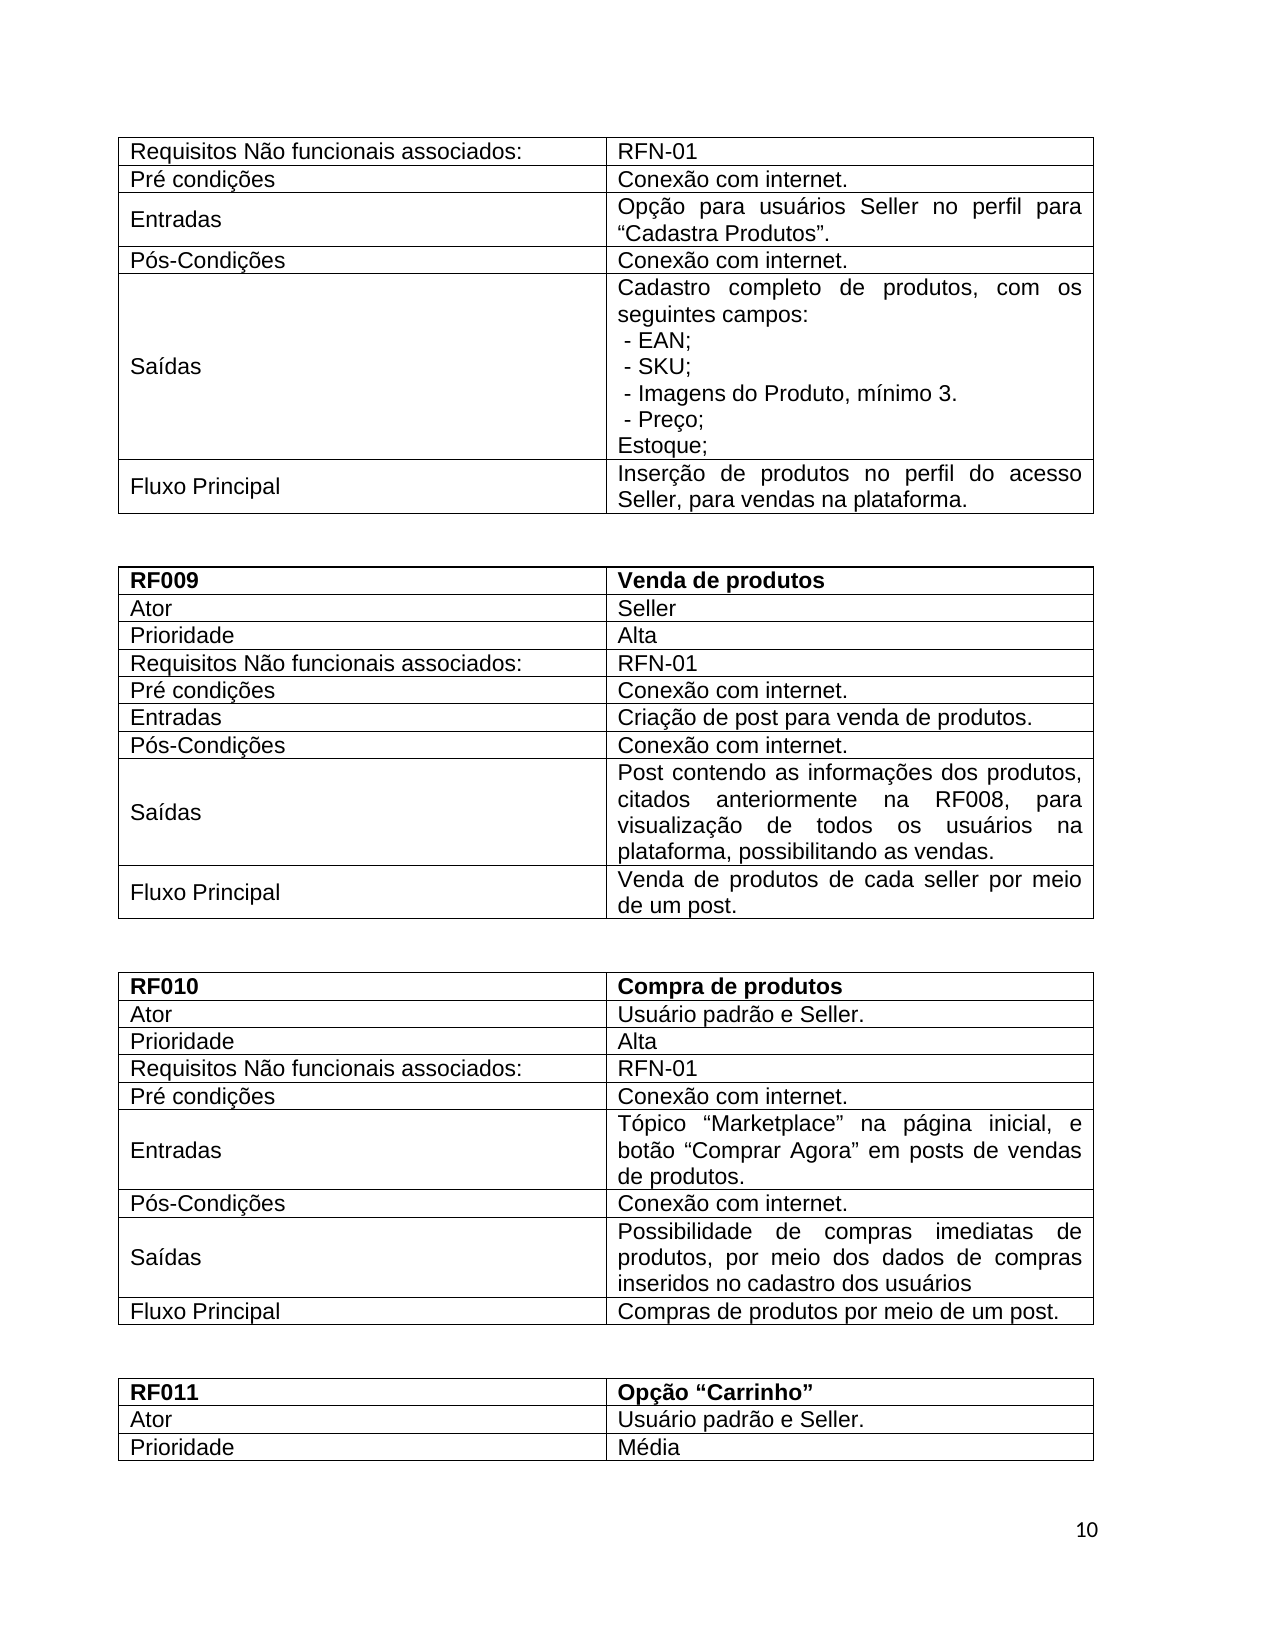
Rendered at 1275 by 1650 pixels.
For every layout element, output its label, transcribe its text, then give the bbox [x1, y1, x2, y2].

table_cell Post contendo as informações dos produtos, citados anteriormente na RF008, para visualização de todos os usuários na plataforma, possibilitando as vendas. [607, 759, 1093, 864]
table_cell Seller [607, 595, 1093, 621]
table_cell Pré condições [119, 1083, 606, 1109]
table_cell Saídas [119, 274, 606, 459]
table_cell RFN-01 [607, 138, 1093, 165]
table_header RF011 [119, 1379, 606, 1405]
table_cell Entradas [119, 704, 606, 731]
table_cell Prioridade [119, 622, 606, 648]
table_header RF010 [119, 973, 606, 999]
table_header Venda de produtos [607, 568, 1093, 594]
table_cell Usuário padrão e Seller. [607, 1001, 1093, 1027]
table_cell Conexão com internet. [607, 732, 1093, 758]
table_cell Pré condições [119, 677, 606, 703]
table_cell Pós-Condições [119, 1190, 606, 1217]
table_cell Saídas [119, 759, 606, 864]
table_cell Fluxo Principal [119, 1298, 606, 1324]
table_cell Usuário padrão e Seller. [607, 1406, 1093, 1433]
table_cell Ator [119, 1406, 606, 1433]
table_cell Possibilidade de compras imediatas de produtos, por meio dos dados de compras inseridos no cadastro dos usuários [607, 1218, 1093, 1297]
table_cell Cadastro completo de produtos, com os seguintes campos: - EAN; - SKU; - Imagens do Produto, mínimo 3. - Preço; Estoque; [607, 274, 1093, 459]
table_cell Tópico “Marketplace” na página inicial, e botão “Comprar Agora” em posts de vendas de produtos. [607, 1110, 1093, 1189]
table_header Compra de produtos [607, 973, 1093, 999]
table_header Opção “Carrinho” [607, 1379, 1093, 1405]
table_header RF009 [119, 568, 606, 594]
table_cell Entradas [119, 193, 606, 246]
table_cell Conexão com internet. [607, 677, 1093, 703]
table_cell RFN-01 [607, 1055, 1093, 1082]
table_cell Pré condições [119, 166, 606, 192]
table_cell Alta [607, 622, 1093, 648]
table_cell Pós-Condições [119, 247, 606, 273]
table_cell Fluxo Principal [119, 866, 606, 918]
table_cell Pós-Condições [119, 732, 606, 758]
table_cell RFN-01 [607, 650, 1093, 676]
table_cell Requisitos Não funcionais associados: [119, 650, 606, 676]
table_cell Alta [607, 1028, 1093, 1054]
table_cell Requisitos Não funcionais associados: [119, 1055, 606, 1082]
table_cell Fluxo Principal [119, 460, 606, 512]
table_cell Prioridade [119, 1434, 606, 1460]
table_cell Ator [119, 595, 606, 621]
table_cell Inserção de produtos no perfil do acesso Seller, para vendas na plataforma. [607, 460, 1093, 512]
table_cell Conexão com internet. [607, 247, 1093, 273]
table_cell Criação de post para venda de produtos. [607, 704, 1093, 731]
table_cell Requisitos Não funcionais associados: [119, 138, 606, 165]
table_cell Ator [119, 1001, 606, 1027]
table_cell Entradas [119, 1110, 606, 1189]
table_cell Conexão com internet. [607, 1083, 1093, 1109]
table_cell Venda de produtos de cada seller por meio de um post. [607, 866, 1093, 918]
table_cell Média [607, 1434, 1093, 1460]
table_cell Conexão com internet. [607, 1190, 1093, 1217]
table_cell Opção para usuários Seller no perfil para “Cadastra Produtos”. [607, 193, 1093, 246]
table_cell Compras de produtos por meio de um post. [607, 1298, 1093, 1324]
table_cell Prioridade [119, 1028, 606, 1054]
table_cell Saídas [119, 1218, 606, 1297]
table_cell Conexão com internet. [607, 166, 1093, 192]
